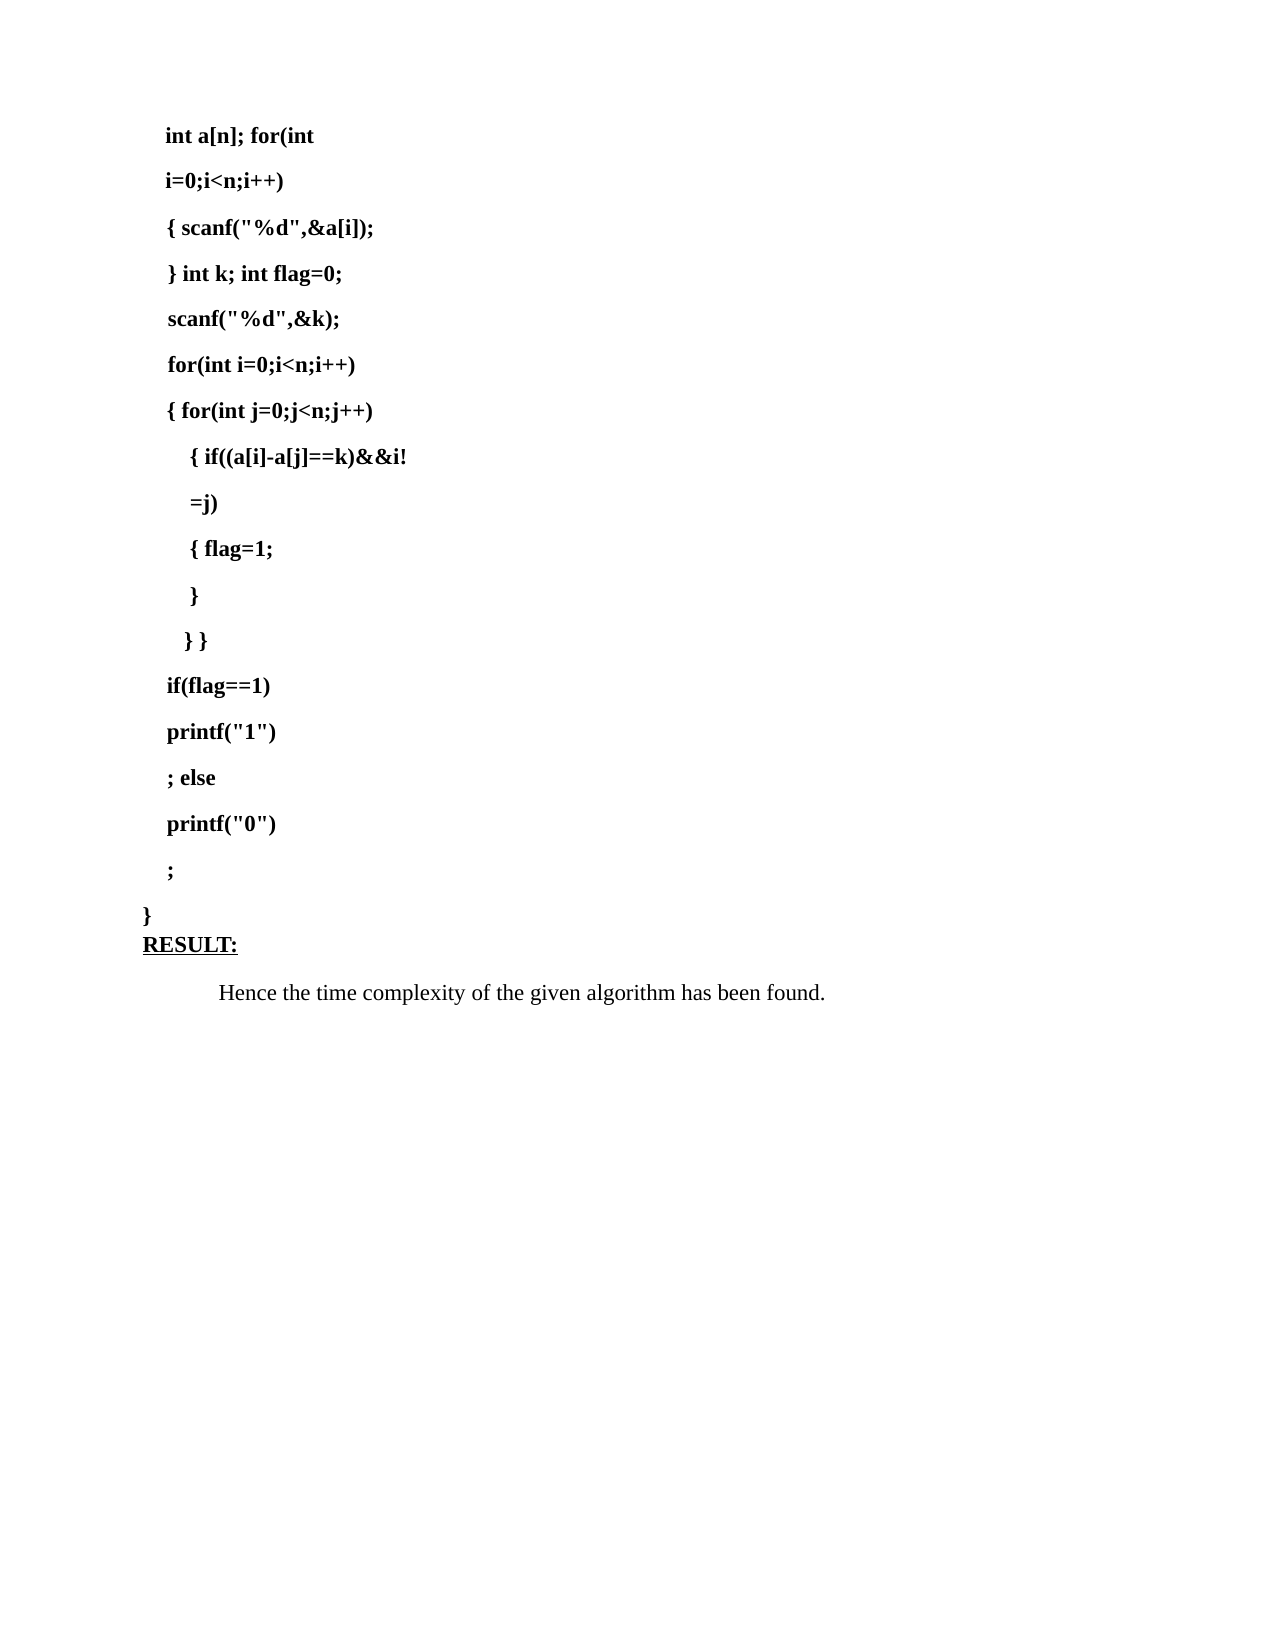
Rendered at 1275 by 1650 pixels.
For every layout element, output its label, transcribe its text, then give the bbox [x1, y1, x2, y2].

text } [142, 902, 328, 928]
text Hence the time complexity of the given algorithm has been found. [144, 979, 826, 1005]
text { for(int j=0;j<n;j++) { if((a[i]-a[j]==k)&&i!=j) [167, 398, 421, 516]
text } [189, 582, 328, 608]
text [142, 122, 354, 194]
text { flag=1; [189, 536, 281, 562]
text } } if(flag==1) printf("1"); else printf("0"); [167, 627, 284, 882]
text { scanf("%d",&a[i]); } int k; int flag=0; scanf("%d",&k); for(int i=0;i<n;i++) [167, 214, 382, 378]
text RESULT: [142, 931, 1118, 957]
